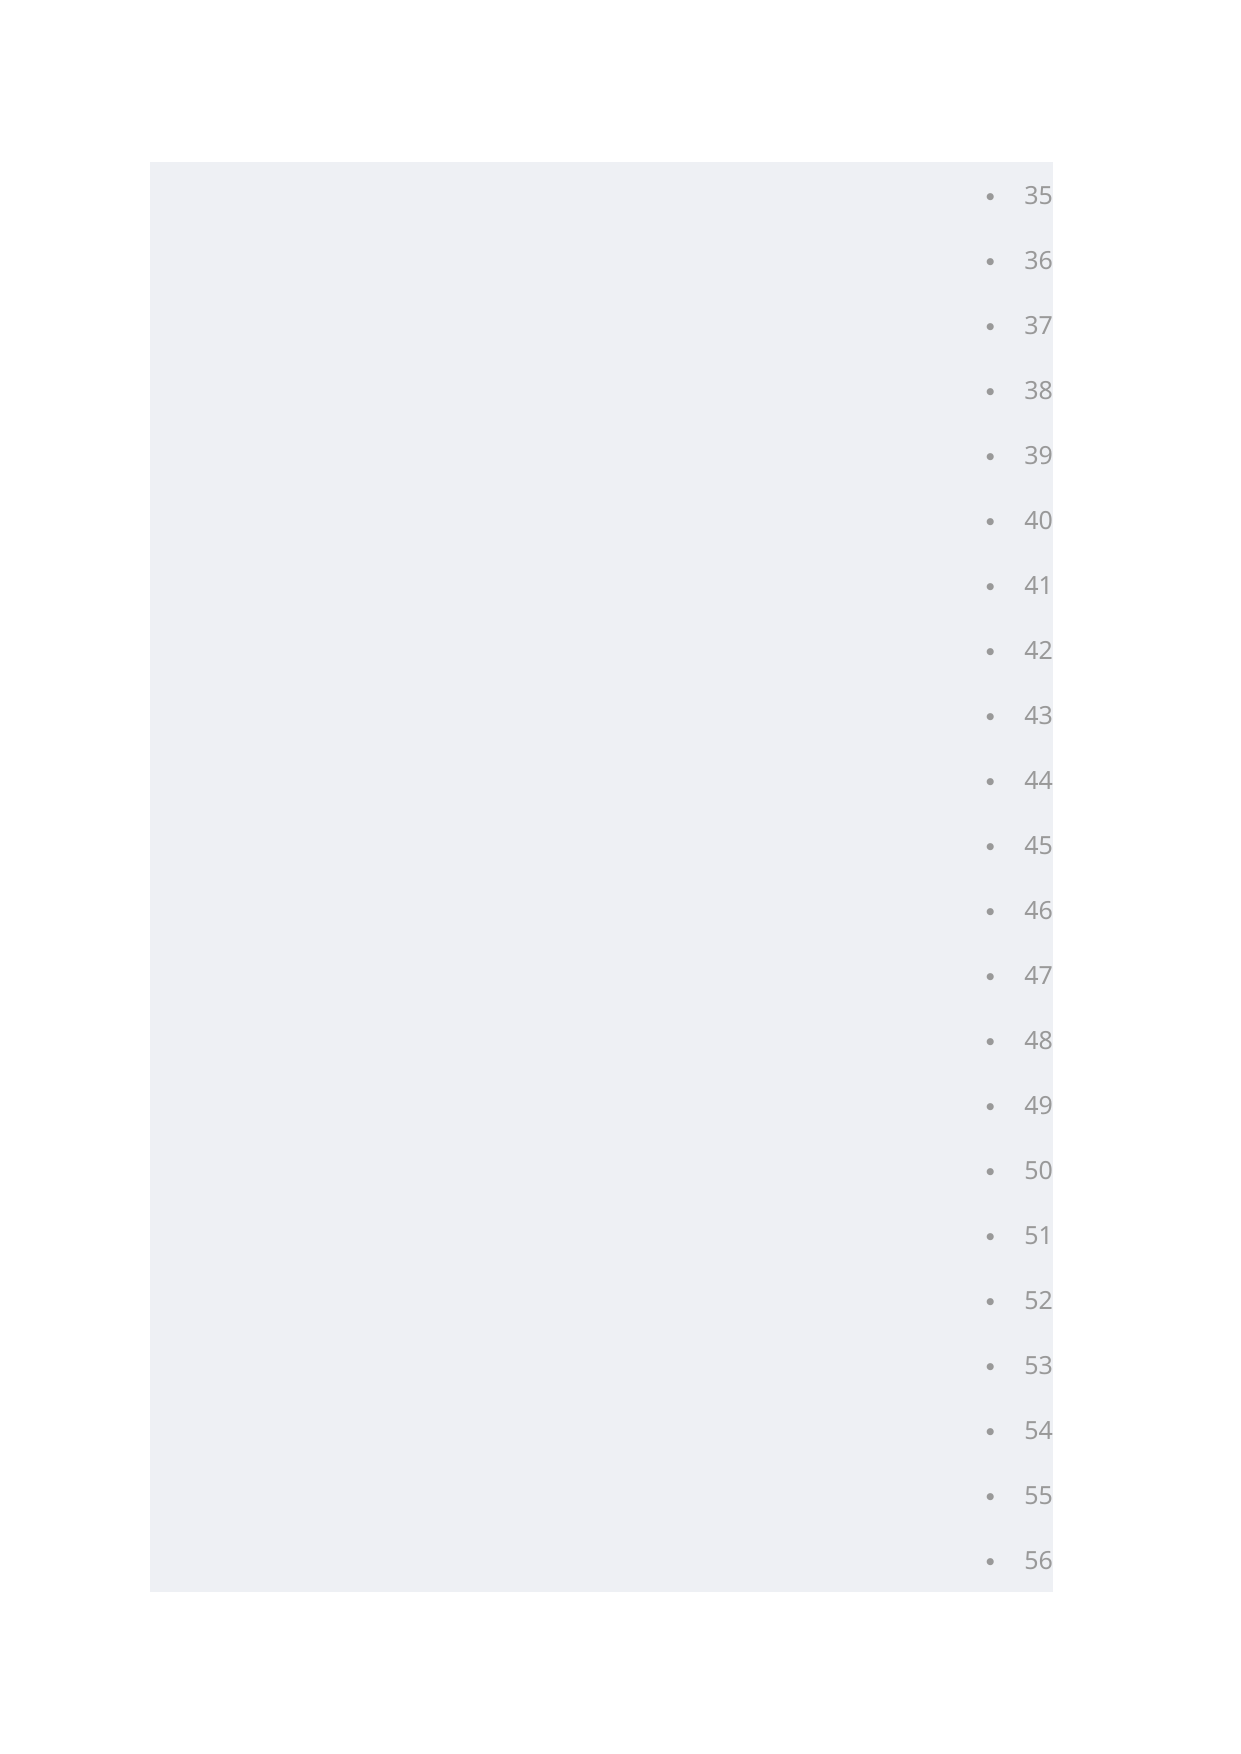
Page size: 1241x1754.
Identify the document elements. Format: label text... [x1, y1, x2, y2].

list 36 [150, 227, 1053, 292]
list 56 [150, 1527, 1053, 1592]
list 55 [150, 1462, 1053, 1527]
list 49 [150, 1072, 1053, 1137]
list 43 [150, 682, 1053, 747]
list 45 [150, 812, 1053, 877]
list 38 [150, 357, 1053, 422]
list 51 [150, 1202, 1053, 1267]
list 47 [150, 942, 1053, 1007]
list 41 [150, 552, 1053, 617]
list 52 [150, 1267, 1053, 1332]
list 40 [150, 487, 1053, 552]
list 35 [150, 162, 1053, 227]
list 48 [150, 1007, 1053, 1072]
list 44 [150, 747, 1053, 812]
list 42 [150, 617, 1053, 682]
list 37 [150, 292, 1053, 357]
list 46 [150, 877, 1053, 942]
list 54 [150, 1397, 1053, 1462]
list 39 [150, 422, 1053, 487]
list 50 [150, 1137, 1053, 1202]
list 53 [150, 1332, 1053, 1397]
